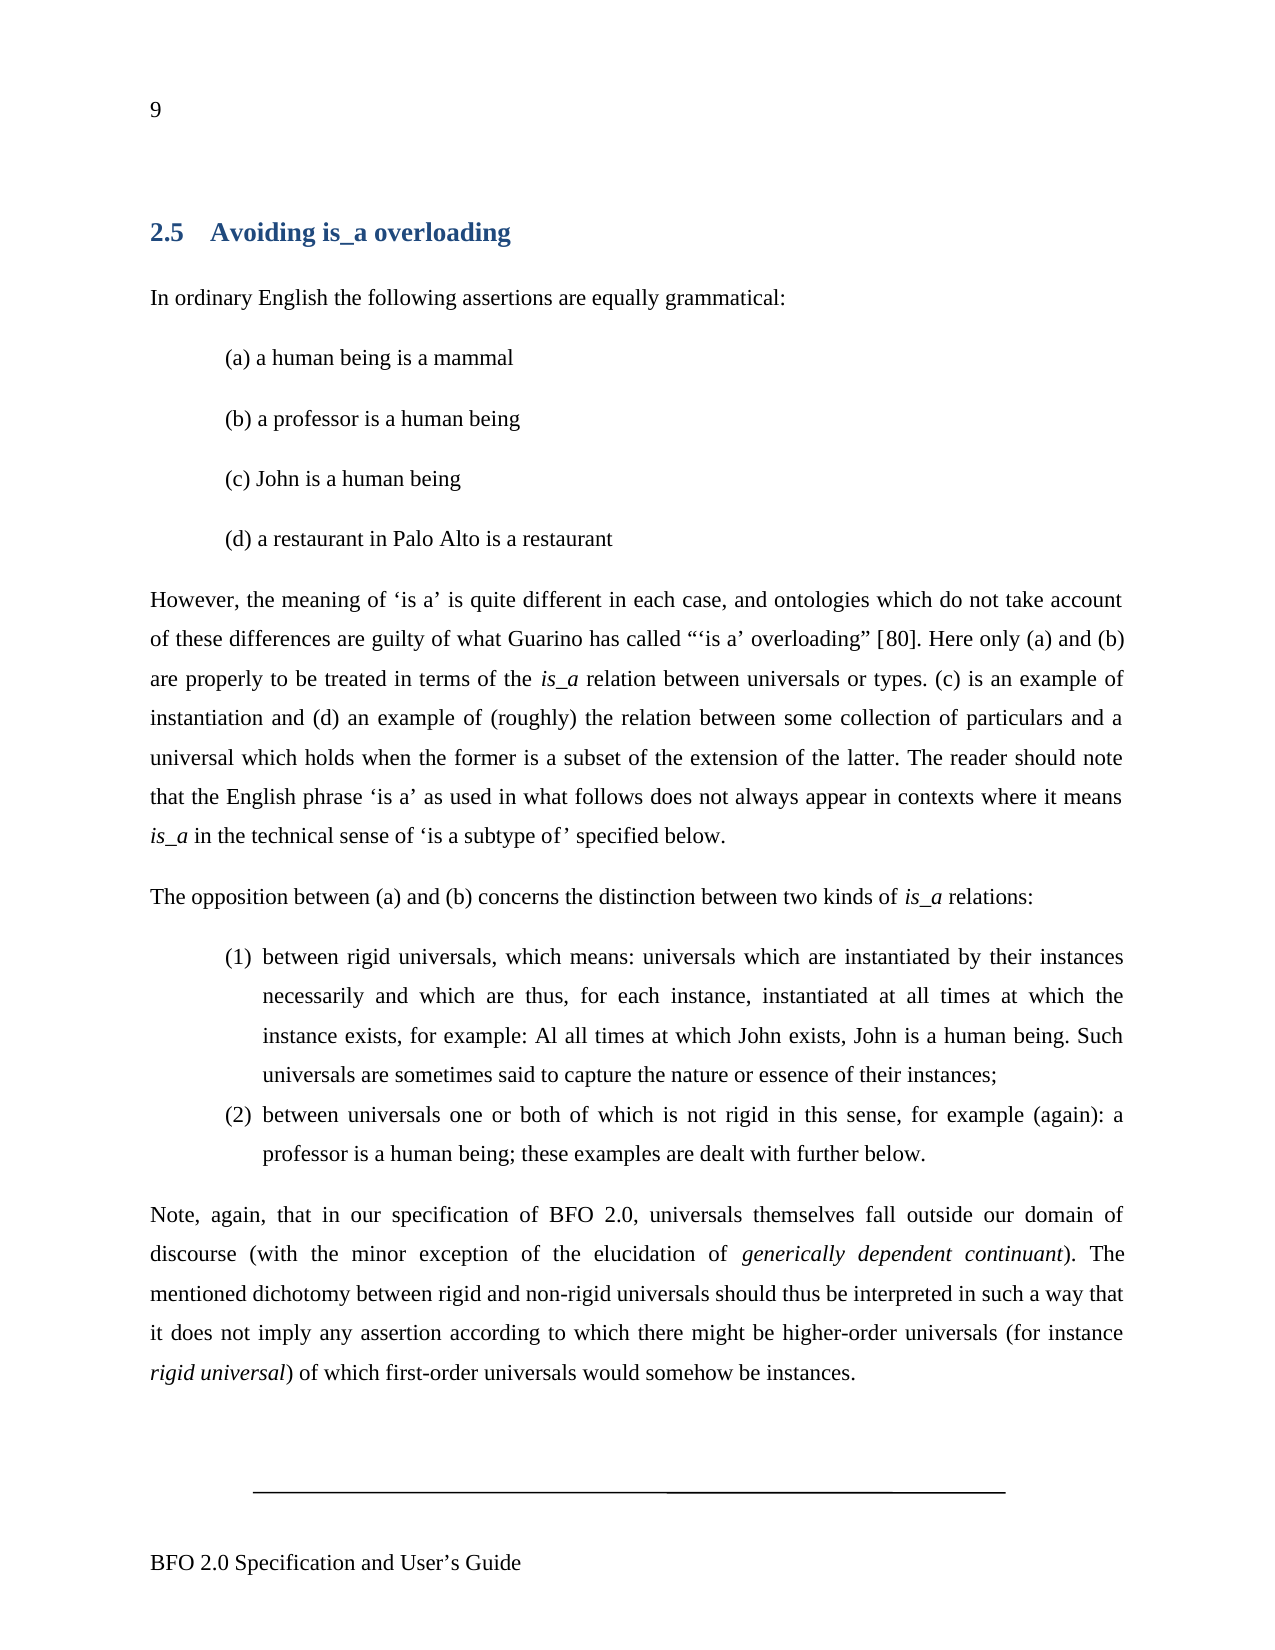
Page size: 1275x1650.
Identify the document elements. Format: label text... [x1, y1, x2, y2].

list between universals one or both of which is not rigid in this sense, for example (again): a professor is a human being; these examples are dealt with further below. [225, 1101, 1125, 1167]
text (c) John is a human being [225, 465, 1125, 491]
subtitle Avoiding is_a overloading [150, 217, 1125, 248]
list between rigid universals, which means: universals which are instantiated by their instances necessarily and which are thus, for each instance, instantiated at all times at which the instance exists, for example: Al all times at which John exists, John is a human being. Such universals are sometimes said to capture the nature or essence of their instances; [225, 943, 1125, 1088]
text However, the meaning of ‘is a’ is quite different in each case, and ontologies which do not take account of these differences are guilty of what Guarino has called “‘is a’ overloading” [80]. Here only (a) and (b) are properly to be treated in terms of the is_a relation between universals or types. (c) is an example of instantiation and (d) an example of (roughly) the relation between some collection of particulars and a universal which holds when the former is a subset of the extension of the latter. The reader should note that the English phrase ‘is a’ as used in what follows does not always appear in contexts where it means is_a in the technical sense of ‘is a subtype of’ specified below. [150, 586, 1125, 849]
text (a) a human being is a mammal [225, 344, 1125, 371]
text (b) a professor is a human being [225, 405, 1125, 431]
text In ordinary English the following assertions are equally grammatical: [150, 284, 1125, 310]
text The opposition between (a) and (b) concerns the distinction between two kinds of is_a relations: [150, 883, 1125, 909]
text (d) a restaurant in Palo Alto is a restaurant [225, 525, 1125, 552]
